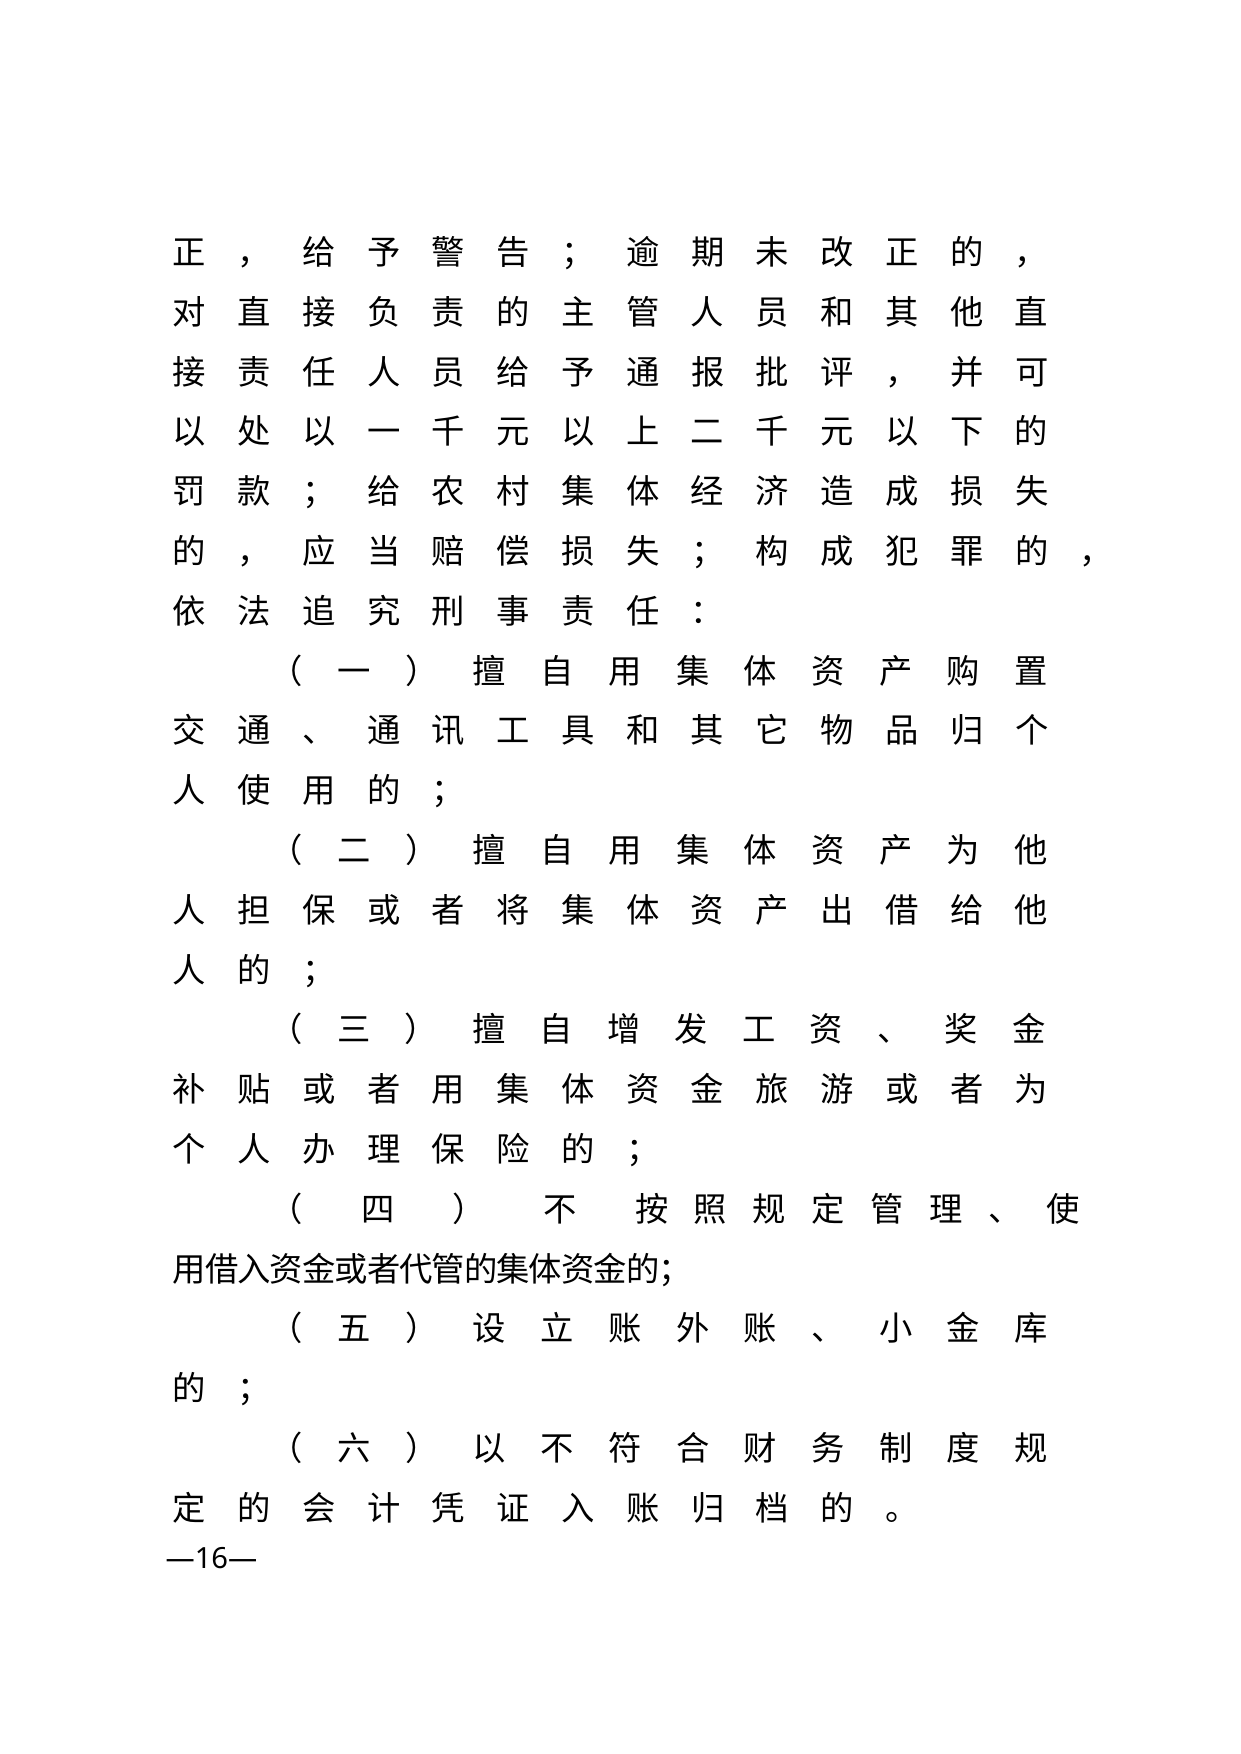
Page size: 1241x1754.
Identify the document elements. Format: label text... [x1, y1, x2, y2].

text （一）擅自用集体资产购置交通、通讯工具和其它物品归个人使用的； [172, 639, 1079, 818]
text （三）擅自增发工资、奖金、补贴或者用集体资金旅游或者为个人办理保险的； [172, 997, 1079, 1177]
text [172, 220, 1079, 639]
text （六）以不符合财务制度规定的会计凭证入账归档的。 [172, 1416, 1079, 1536]
text （二）擅自用集体资产为他人担保或者将集体资产出借给他人的； [172, 818, 1079, 997]
text （四）不按照规定管理、使用借入资金或者代管的集体资金的； [172, 1177, 1079, 1296]
text （五）设立账外账、小金库的； [172, 1296, 1079, 1416]
